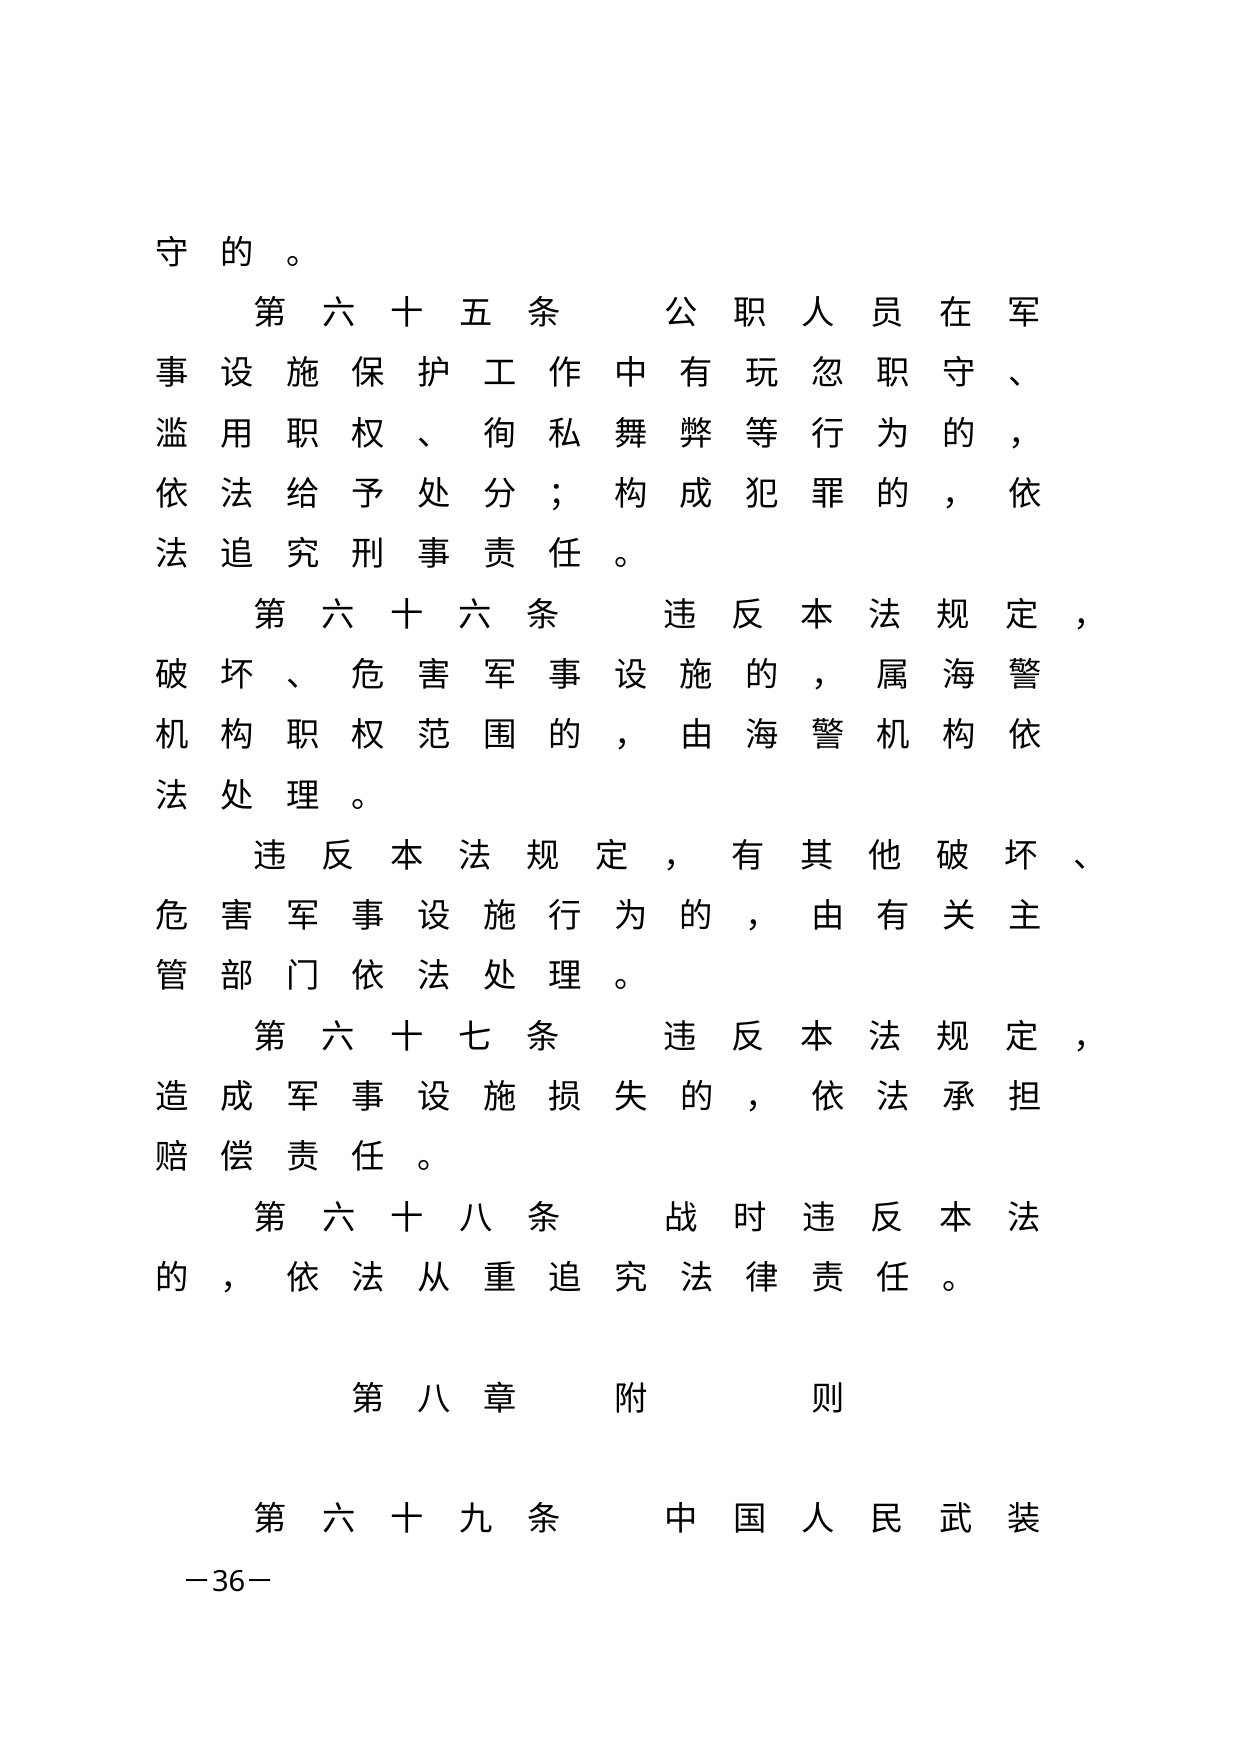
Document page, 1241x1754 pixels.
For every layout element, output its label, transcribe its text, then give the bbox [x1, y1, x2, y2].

text 第六十六条 违反本法规定，破坏、危害军事设施的，属海警机构职权范围的，由海警机构依法处理。 [155, 581, 1073, 823]
text 第八章 附 则 [155, 1365, 1073, 1426]
text 第六十七条 违反本法规定，造成军事设施损失的，依法承担赔偿责任。 [155, 1003, 1073, 1184]
text （三）擅离职守或者玩忽职守的。 [155, 219, 1073, 280]
text 违反本法规定，有其他破坏、危害军事设施行为的，由有关主管部门依法处理。 [155, 823, 1073, 1003]
text 第六十五条 公职人员在军事设施保护工作中有玩忽职守、滥用职权、徇私舞弊等行为的，依法给予处分；构成犯罪的，依法追究刑事责任。 [155, 280, 1073, 581]
text 第六十九条 中国人民武装警察部队所属军事设施的保护，适用本法。 [155, 1486, 1073, 1546]
text 第六十八条 战时违反本法的，依法从重追究法律责任。 [155, 1184, 1073, 1305]
